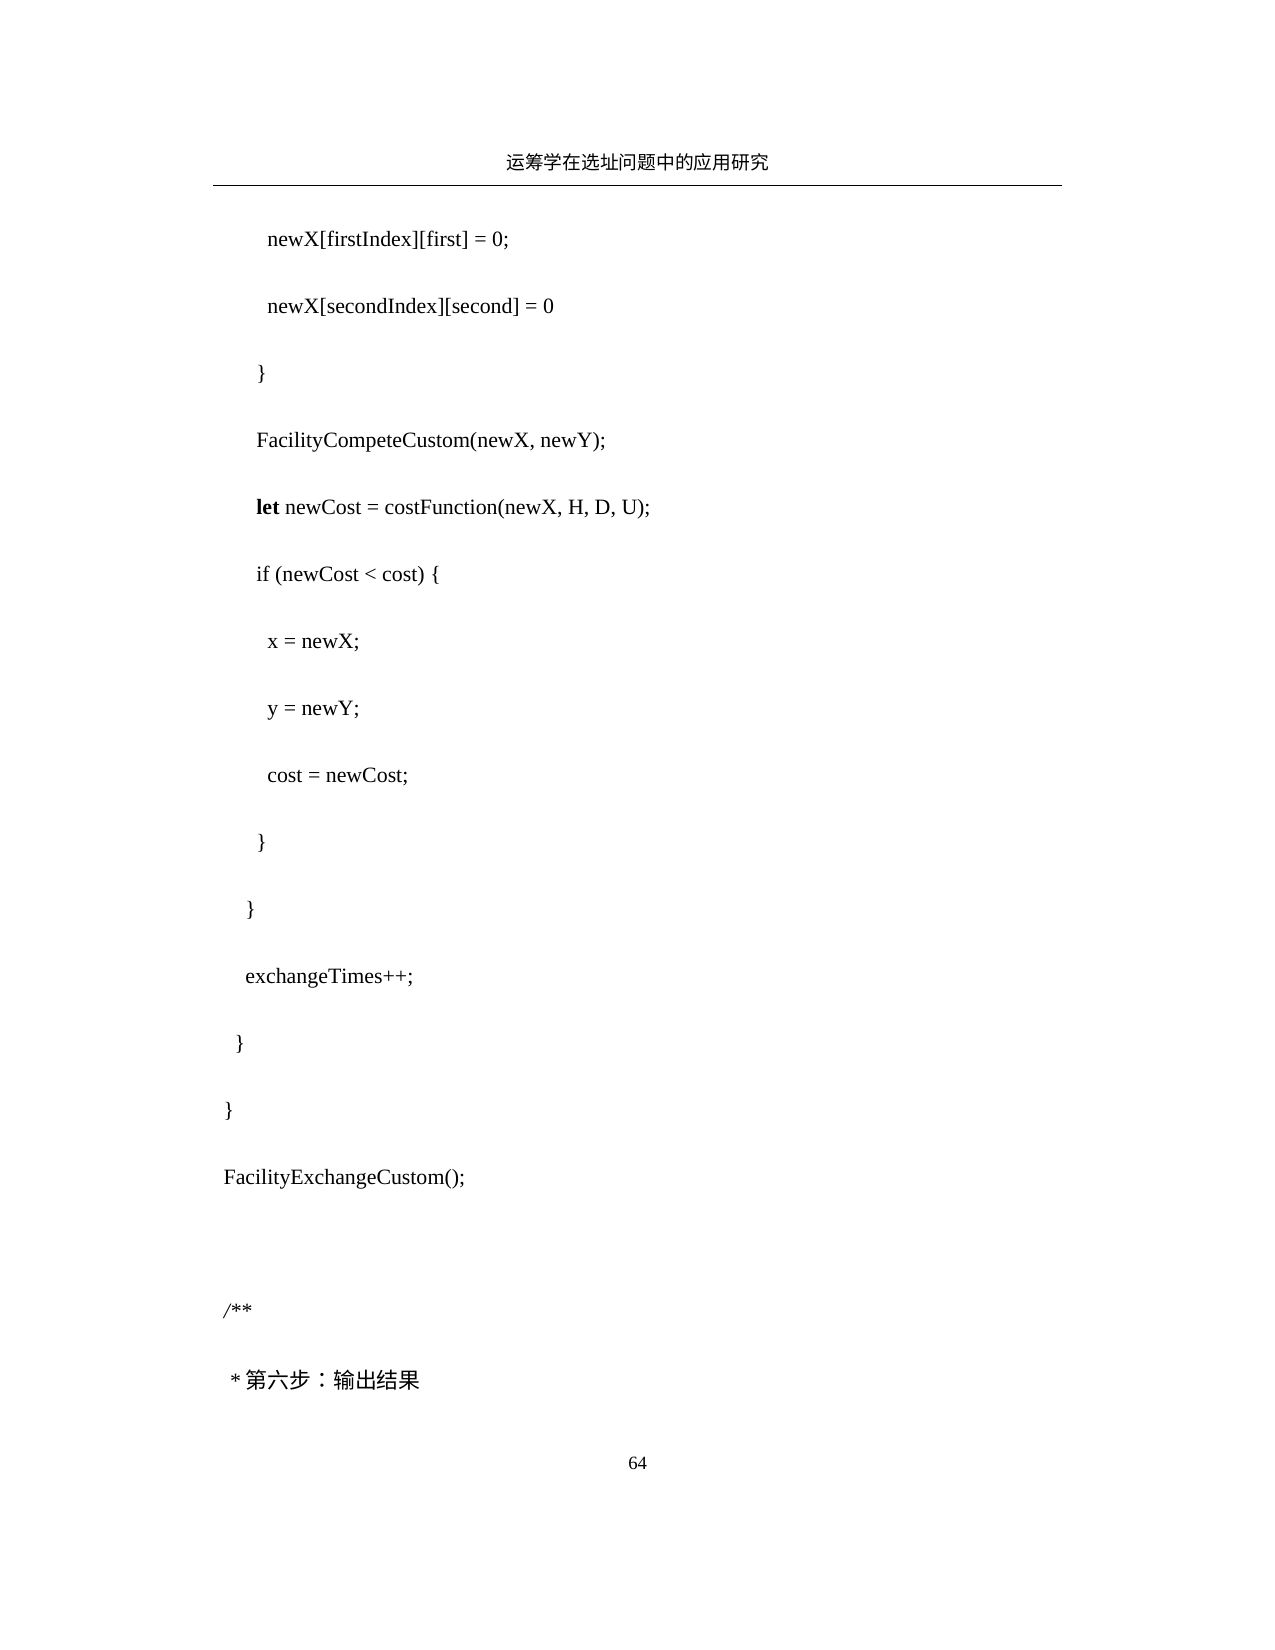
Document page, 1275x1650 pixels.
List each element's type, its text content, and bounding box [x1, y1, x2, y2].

text /** [212, 1298, 1062, 1323]
text FacilityCompeteCustom(newX, newY); [212, 427, 1062, 452]
text FacilityExchangeCustom(); [212, 1164, 1062, 1189]
text newX[secondIndex][second] = 0 [212, 293, 1062, 318]
text let newCost = costFunction(newX, H, D, U); [212, 494, 1062, 519]
text } [212, 829, 1062, 854]
text } [212, 1030, 1062, 1055]
text cost = newCost; [212, 762, 1062, 787]
text x = newX; [212, 628, 1062, 653]
text } [212, 360, 1062, 386]
text newX[firstIndex][first] = 0; [212, 226, 1062, 252]
text } [212, 896, 1062, 921]
text y = newY; [212, 695, 1062, 720]
text exchangeTimes++; [212, 963, 1062, 988]
text * 第六步：输出结果 [212, 1365, 1062, 1395]
text } [212, 1097, 1062, 1122]
text if (newCost < cost) { [212, 561, 1062, 586]
